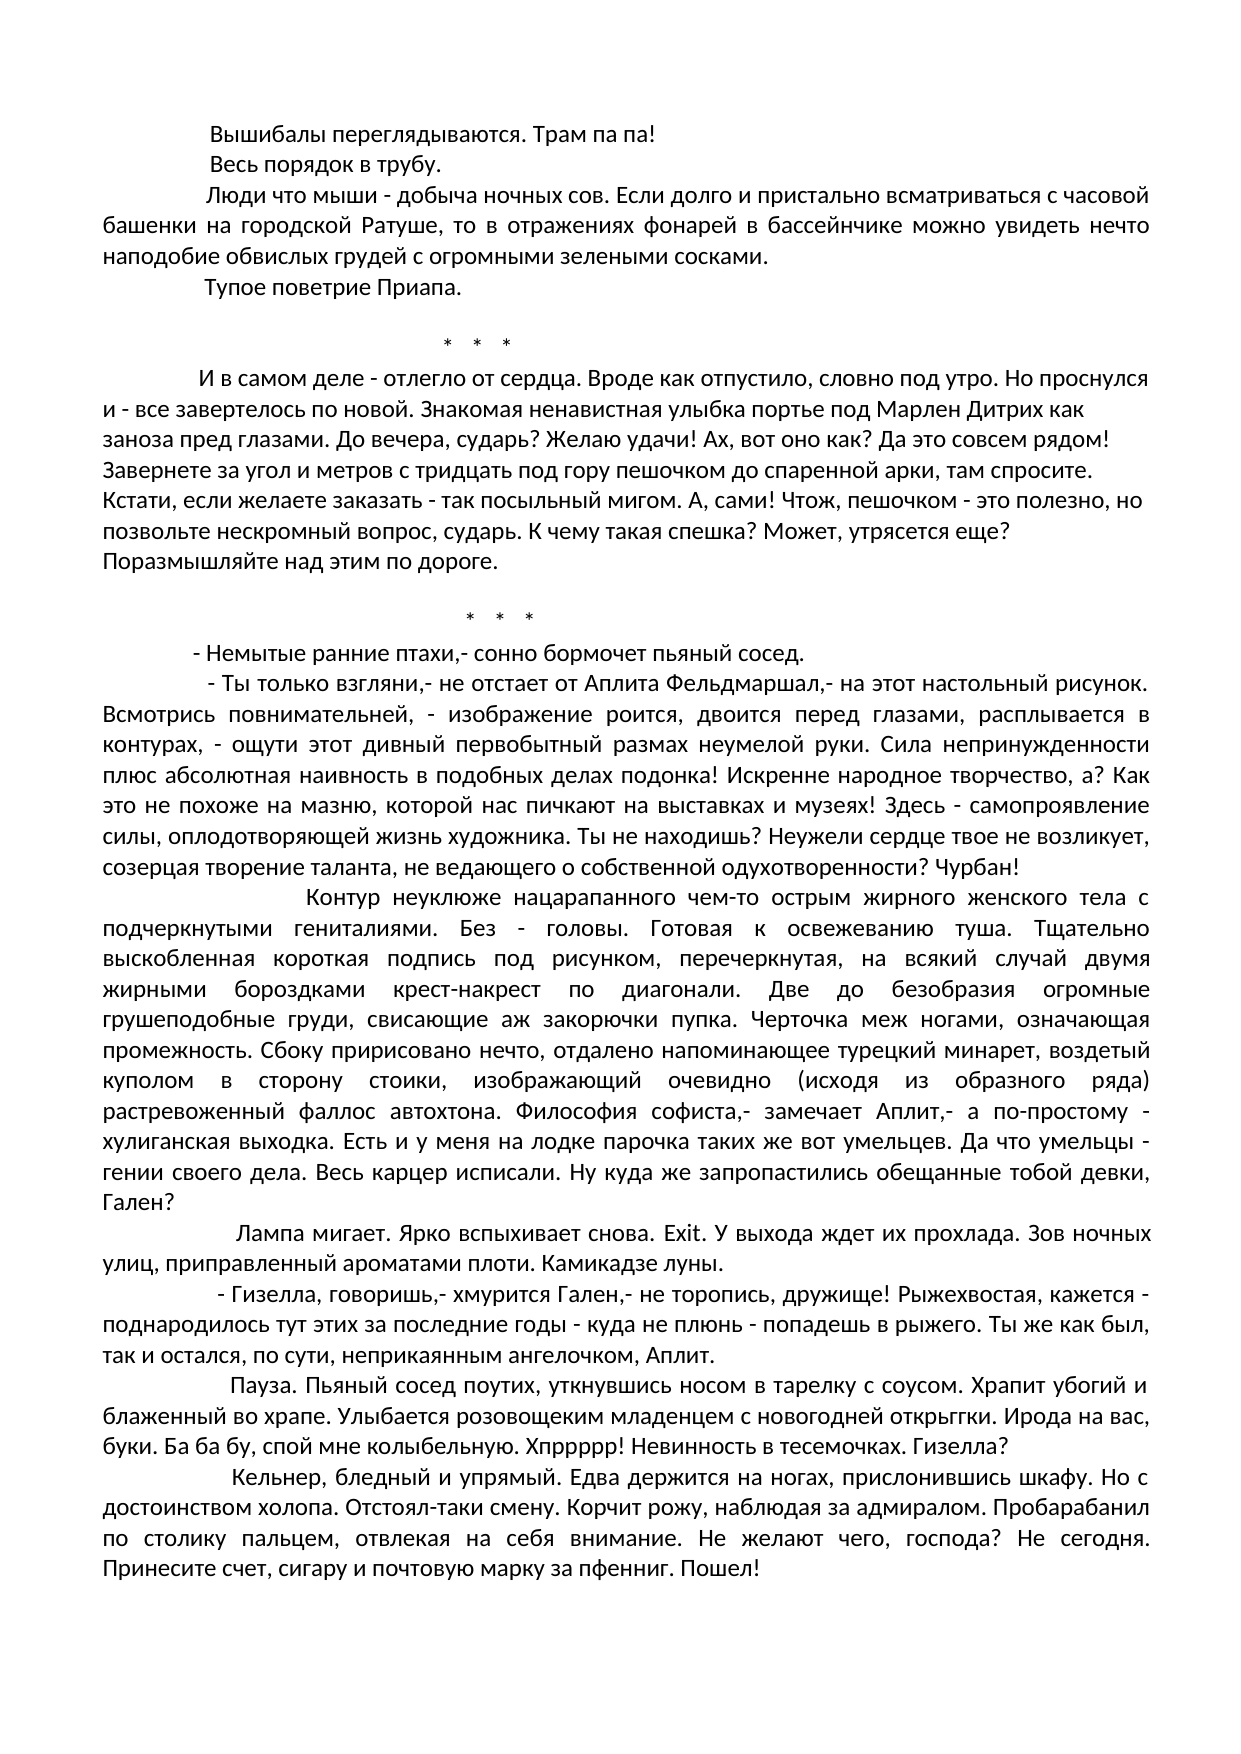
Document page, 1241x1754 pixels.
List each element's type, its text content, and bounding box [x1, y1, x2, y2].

text И в самом деле - отлегло от сердца. Вроде как отпустило, словно под утро. Но проснулся и - все завертелось по новой. Знакомая ненавистная улыбка портье под Марлен Дитрих как заноза пред глазами. До вечера, сударь? Желаю удачи! Ах, вот оно как? Да это совсем рядом! Завернете за угол и метров с тридцать под гору пешочком до спаренной арки, там спросите. Кстати, если желаете заказать - так посыльный мигом. А, сами! Чтож, пешочком - это полезно, но позвольте нескромный вопрос, сударь. К чему такая спешка? Может, утрясется еще? Поразмышляйте над этим по дороге. [102, 362, 1152, 576]
text - Немытые ранние птахи,- сонно бормочет пьяный сосед. [102, 637, 1152, 667]
text Весь порядок в трубу. [102, 149, 1152, 179]
text Тупое поветрие Приапа. [102, 271, 1152, 301]
text Пауза. Пьяный сосед поутих, уткнувшись носом в тарелку с соусом. Храпит убогий и блаженный во храпе. Улыбается розовощеким младенцем с новогодней открьггки. Ирода на вас, буки. Ба ба бу, спой мне колыбельную. Хпррррр! Невинность в тесемочках. Гизелла? [102, 1369, 1152, 1461]
text Контур неуклюже нацарапанного чем-то острым жирного женского тела с подчеркнутыми гениталиями. Без - головы. Готовая к освежеванию туша. Тщательно выскобленная короткая подпись под рисунком, перечеркнутая, на всякий случай двумя жирными бороздками крест-накрест по диагонали. Две до безобразия огромные грушеподобные груди, свисающие аж закорючки пупка. Черточка меж ногами, означающая промежность. Сбоку пририсовано нечто, отдалено напоминающее турецкий минарет, воздетый куполом в сторону стоики, изображающий очевидно (исходя из образного ряда) растревоженный фаллос автохтона. Философия софиста,- замечает Аплит,- а по-простому - хулиганская выходка. Есть и у меня на лодке парочка таких же вот умельцев. Да что умельцы - гении своего дела. Весь карцер исписали. Ну куда же запропастились обещанные тобой девки, Гален? [102, 881, 1152, 1217]
text Кельнер, бледный и упрямый. Едва держится на ногах, прислонившись шкафу. Но с достоинством холопа. Отстоял-таки смену. Корчит рожу, наблюдая за адмиралом. Пробарабанил по столику пальцем, отвлекая на себя внимание. Не желают чего, господа? Не сегодня. Принесите счет, сигару и почтовую марку за пфенниг. Пошел! [102, 1461, 1152, 1583]
text Вышибалы переглядываются. Трам па па! [102, 118, 1152, 149]
text * * * [102, 606, 1152, 637]
text - Ты только взгляни,- не отстает от Аплита Фельдмаршал,- на этот настольный рисунок. Всмотрись повнимательней, - изображение роится, двоится перед глазами, расплывается в контурах, - ощути этот дивный первобытный размах неумелой руки. Сила непринужденности плюс абсолютная наивность в подобных делах подонка! Искренне народное творчество, а? Как это не похоже на мазню, которой нас пичкают на выставках и музеях! Здесь - самопроявление силы, оплодотворяющей жизнь художника. Ты не находишь? Неужели сердце твое не возликует, созерцая творение таланта, не ведающего о собственной одухотворенности? Чурбан! [102, 667, 1152, 881]
text * * * [102, 332, 1152, 362]
text Люди что мыши - добыча ночных сов. Если долго и пристально всматриваться с часовой башенки на городской Ратуше, то в отражениях фонарей в бассейнчике можно увидеть нечто наподобие обвислых грудей с огромными зелеными сосками. [102, 179, 1152, 271]
text Лампа мигает. Ярко вспыхивает снова. Exit. У выхода ждет их прохлада. Зов ночных улиц, приправленный ароматами плоти. Камикадзе луны. [102, 1217, 1152, 1278]
text - Гизелла, говоришь,- хмурится Гален,- не торопись, дружище! Рыжехвостая, кажется - поднародилось тут этих за последние годы - куда не плюнь - попадешь в рыжего. Ты же как был, так и остался, по сути, неприкаянным ангелочком, Аплит. [102, 1278, 1152, 1369]
